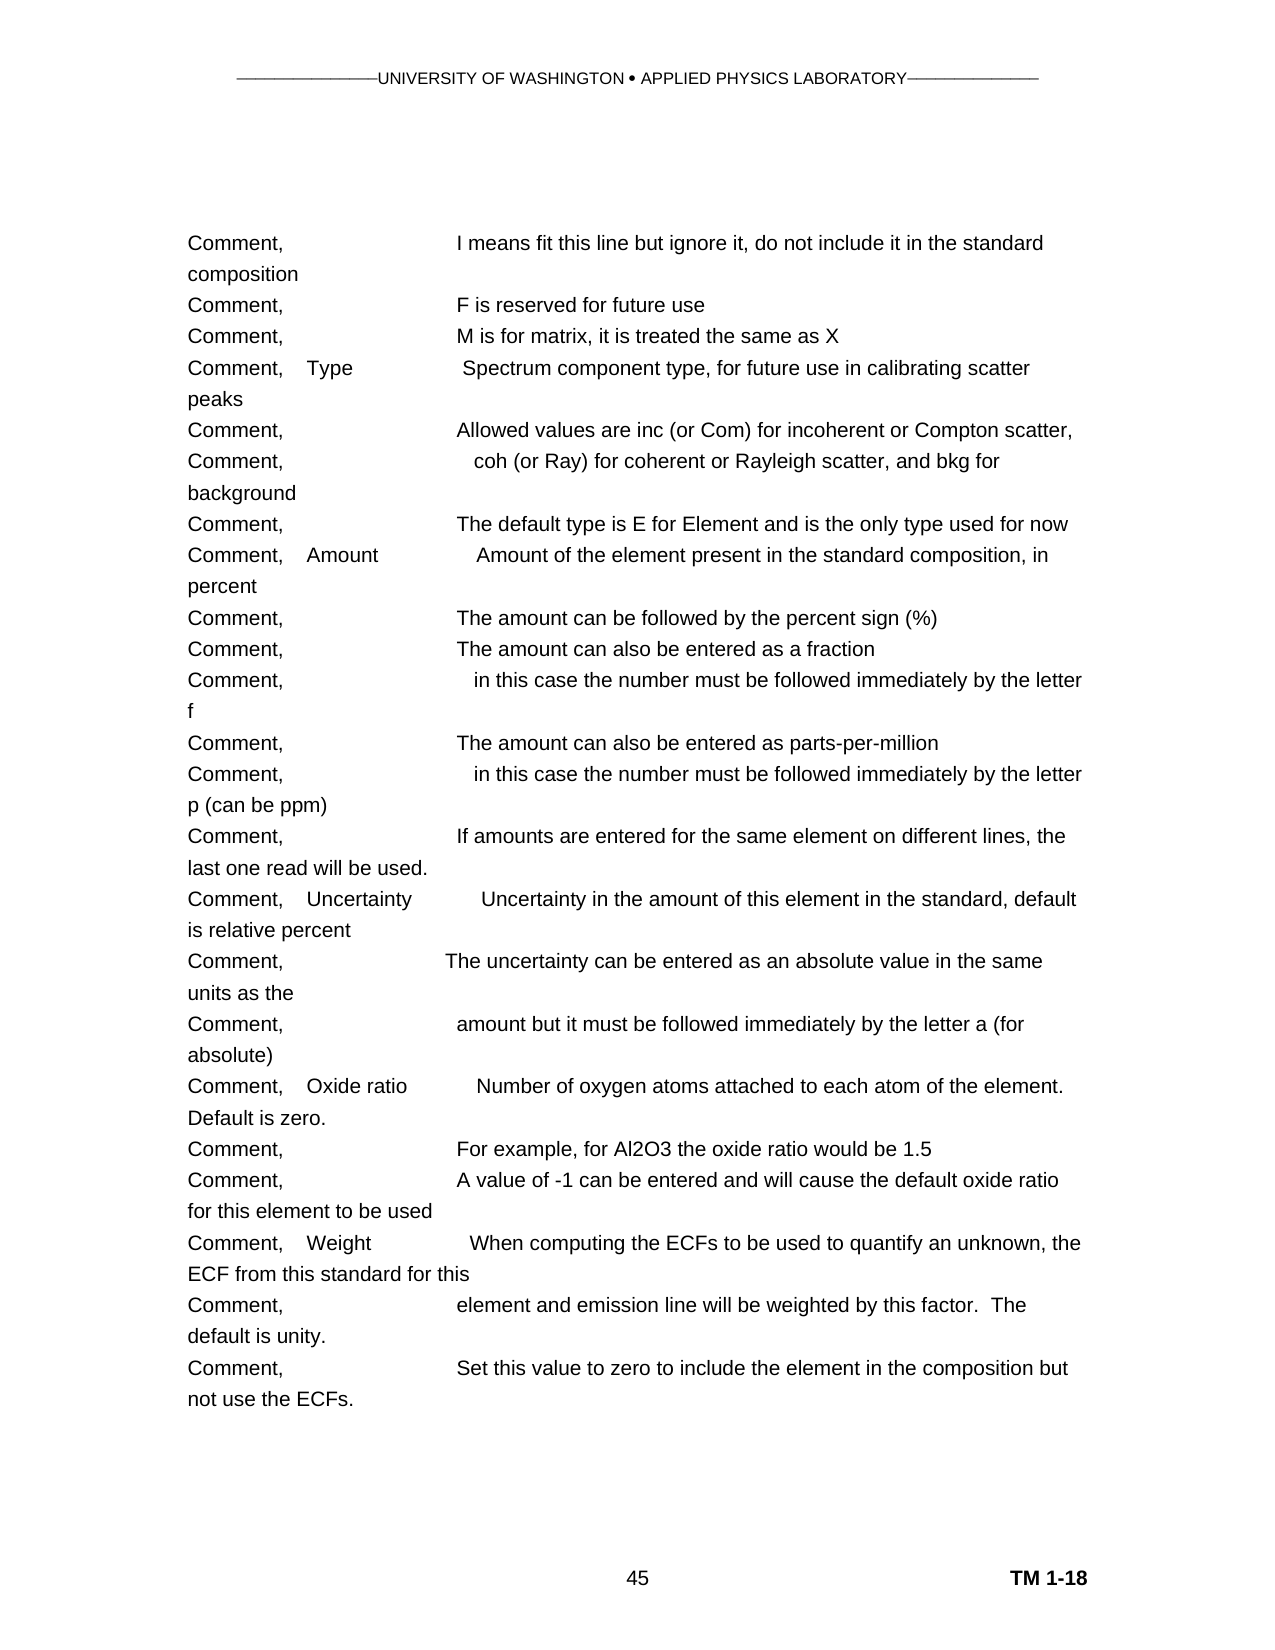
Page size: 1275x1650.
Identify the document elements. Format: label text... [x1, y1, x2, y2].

text Comment, in this case the number must be followed immediately by the letter p (can be ppm) [187, 756, 1087, 819]
text Comment, element and emission line will be weighted by this factor. The default is unity. [187, 1287, 1087, 1350]
text Comment, A value of -1 can be entered and will cause the default oxide ratio for this element to be used [187, 1162, 1087, 1225]
text Comment, Weight When computing the ECFs to be used to quantify an unknown, the ECF from this standard for this [187, 1225, 1087, 1287]
text Comment, Set this value to zero to include the element in the composition but not use the ECFs. [187, 1350, 1087, 1412]
text Comment, Allowed values are inc (or Com) for incoherent or Compton scatter, [187, 412, 1087, 444]
text Comment, The default type is E for Element and is the only type used for now [187, 506, 1087, 537]
text Comment, The amount can also be entered as a fraction [187, 631, 1087, 662]
text Comment, F is reserved for future use [187, 287, 1087, 319]
text Comment, Amount Amount of the element present in the standard composition, in percent [187, 537, 1087, 600]
text Comment, Uncertainty Uncertainty in the amount of this element in the standard, default is relative percent [187, 881, 1087, 944]
text Comment, in this case the number must be followed immediately by the letter f [187, 662, 1087, 725]
text Comment, Type Spectrum component type, for future use in calibrating scatter peaks [187, 350, 1087, 412]
text Comment, M is for matrix, it is treated the same as X [187, 319, 1087, 350]
text Comment, The uncertainty can be entered as an absolute value in the same units as the [187, 944, 1087, 1006]
text Comment, Oxide ratio Number of oxygen atoms attached to each atom of the element. Default is zero. [187, 1069, 1087, 1131]
text Comment, If amounts are entered for the same element on different lines, the last one read will be used. [187, 819, 1087, 881]
text Comment, coh (or Ray) for coherent or Rayleigh scatter, and bkg for background [187, 444, 1087, 506]
text Comment, I means fit this line but ignore it, do not include it in the standard composition [187, 225, 1087, 287]
text Comment, The amount can also be entered as parts-per-million [187, 725, 1087, 756]
text Comment, For example, for Al2O3 the oxide ratio would be 1.5 [187, 1131, 1087, 1162]
text Comment, The amount can be followed by the percent sign (%) [187, 600, 1087, 631]
text Comment, amount but it must be followed immediately by the letter a (for absolute) [187, 1006, 1087, 1069]
